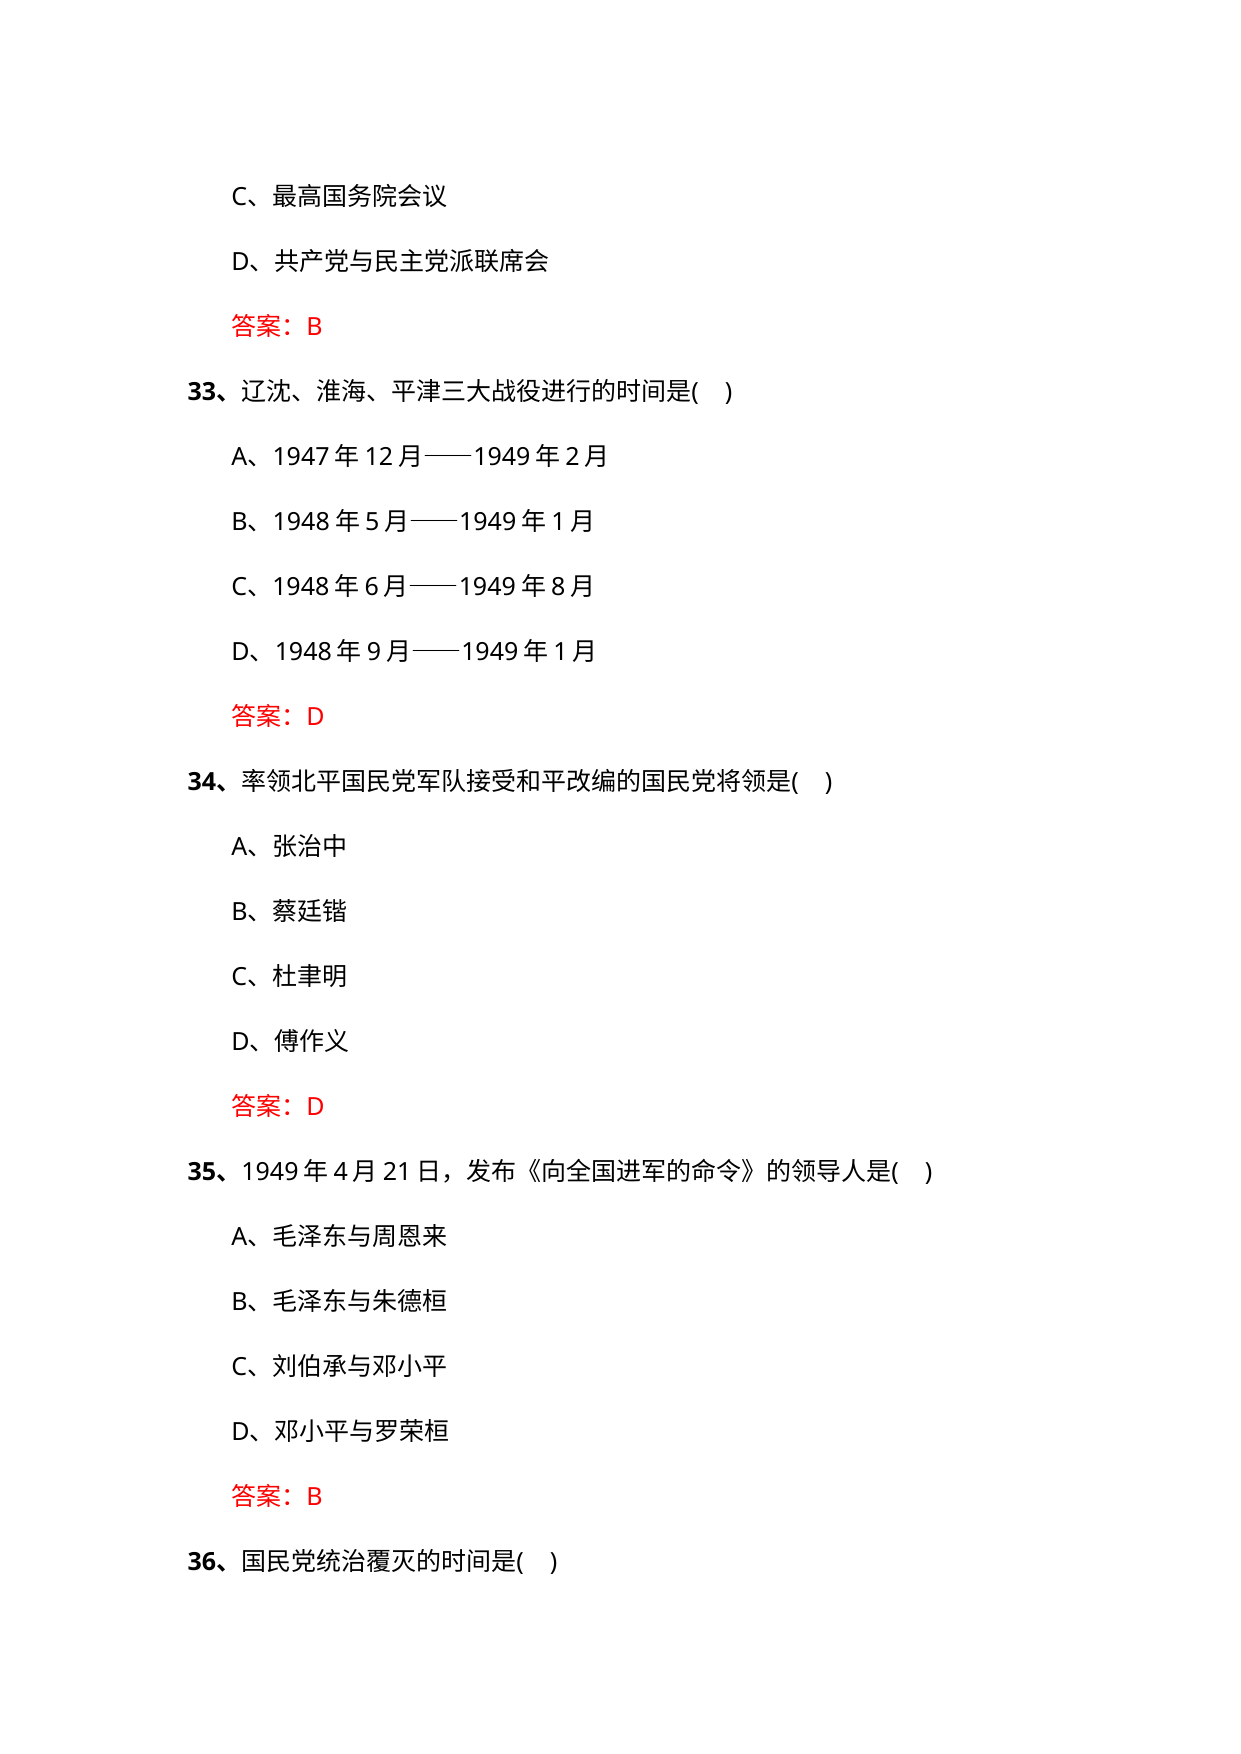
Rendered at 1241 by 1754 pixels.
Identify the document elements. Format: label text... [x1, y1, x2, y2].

text D、共产党与民主党派联席会 [187, 227, 1053, 292]
text C、1948年6月——1949年8月 [187, 552, 1053, 617]
text 34、率领北平国民党军队接受和平改编的国民党将领是( ) [187, 747, 1053, 812]
text 35、1949年4月21日，发布《向全国进军的命令》的领导人是( ) [187, 1137, 1053, 1202]
text 答案：B [187, 1462, 1053, 1527]
text D、邓小平与罗荣桓 [187, 1397, 1053, 1462]
text 答案：B [187, 292, 1053, 357]
text A、1947年12月——1949年2月 [187, 422, 1053, 487]
text D、1948年9月——1949年1月 [187, 617, 1053, 682]
text A、毛泽东与周恩来 [187, 1202, 1053, 1267]
text C、杜聿明 [187, 942, 1053, 1007]
text C、最高国务院会议 [187, 162, 1053, 227]
text D、傅作义 [187, 1007, 1053, 1072]
text 答案：D [187, 682, 1053, 747]
text 36、国民党统治覆灭的时间是( ) [187, 1527, 1053, 1592]
text A、张治中 [187, 812, 1053, 877]
text B、蔡廷锴 [187, 877, 1053, 942]
text 答案：D [187, 1072, 1053, 1137]
text B、1948年5月——1949年1月 [187, 487, 1053, 552]
text 33、辽沈、淮海、平津三大战役进行的时间是( ) [187, 357, 1053, 422]
text C、刘伯承与邓小平 [187, 1332, 1053, 1397]
text B、毛泽东与朱德桓 [187, 1267, 1053, 1332]
